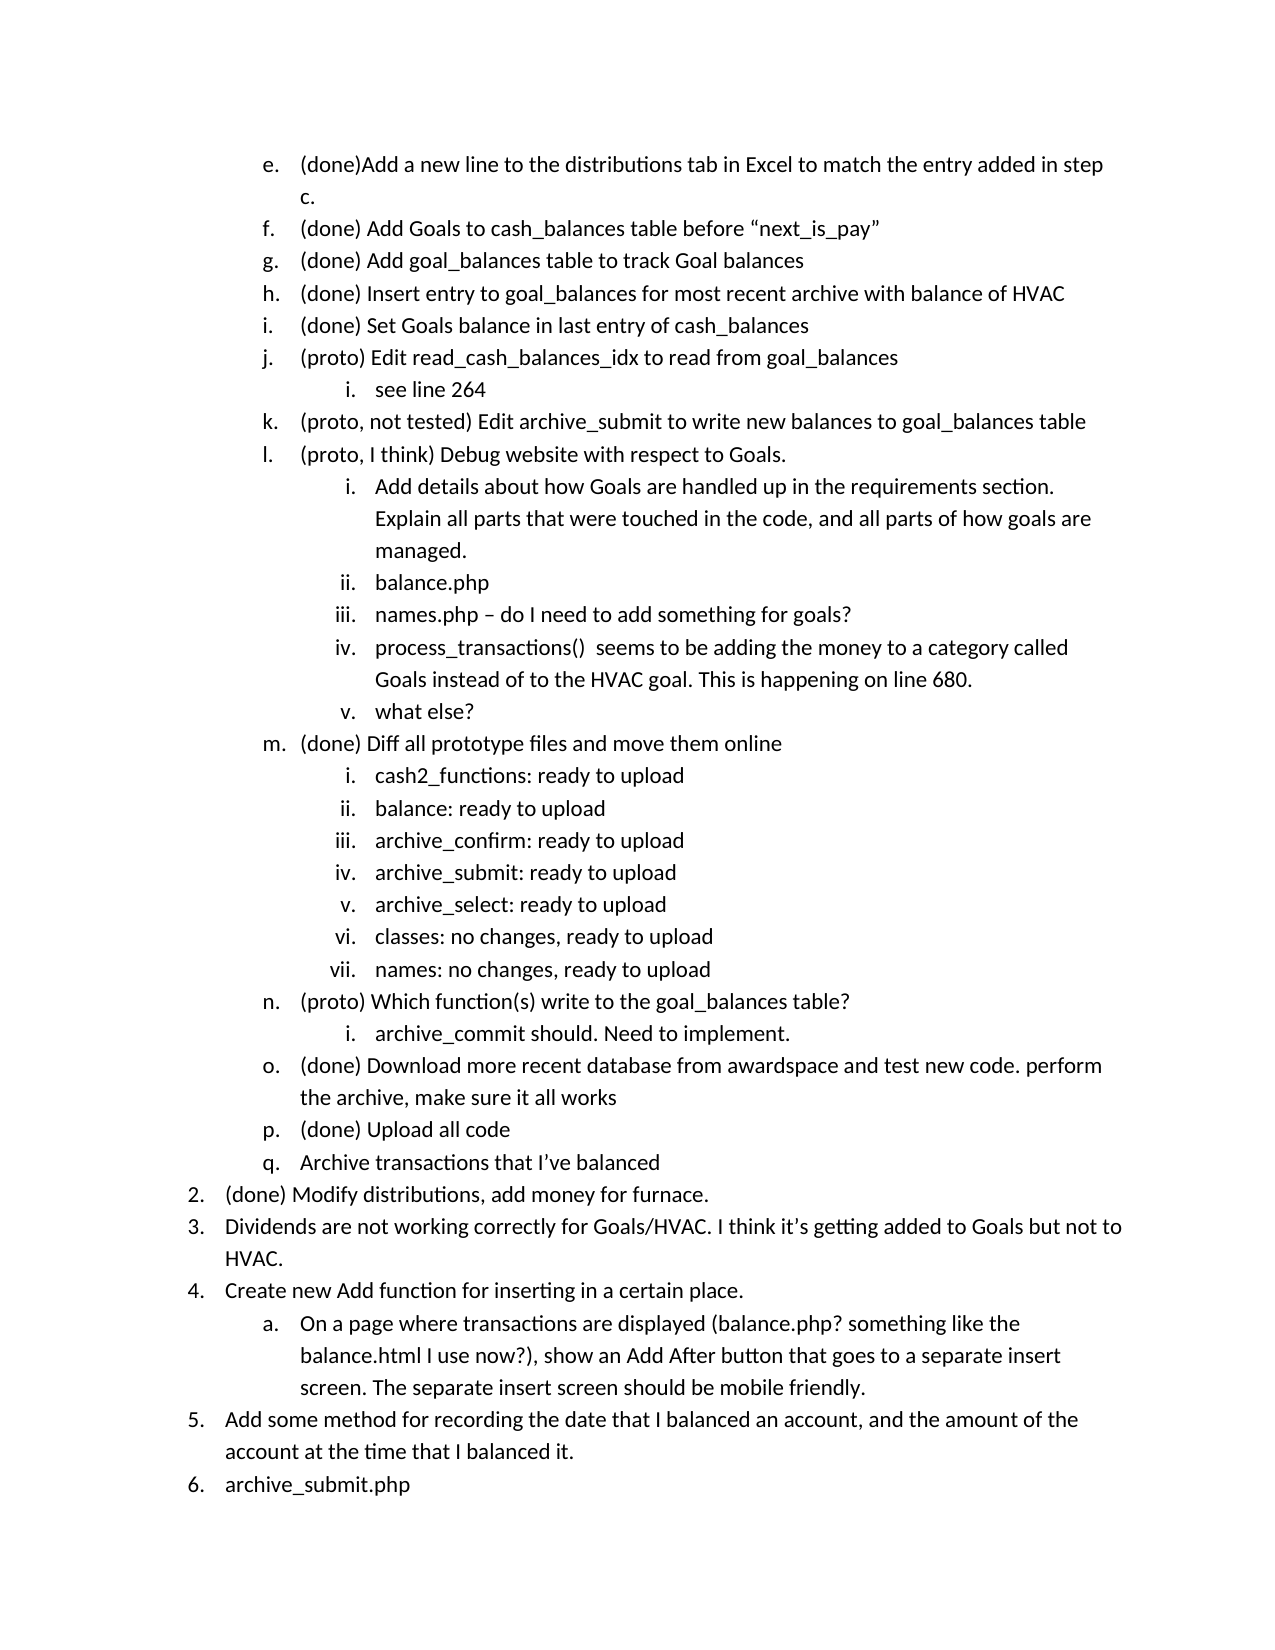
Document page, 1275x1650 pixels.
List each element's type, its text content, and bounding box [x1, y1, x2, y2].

list process_transactions() seems to be adding the money to a category called Goals instead of to the HVAC goal. This is happening on line 680. [356, 633, 1125, 693]
list (done) Diff all prototype files and move them online [262, 729, 1125, 757]
list (done) Modify distributions, add money for furnace. [187, 1180, 1125, 1208]
list (done) Add goal_balances table to track Goal balances [262, 247, 1125, 274]
list (done) Upload all code [262, 1116, 1125, 1144]
list Add details about how Goals are handled up in the requirements section. Explain all parts that were touched in the code, and all parts of how goals are managed. [356, 472, 1125, 564]
list what else? [356, 697, 1125, 725]
list (proto) Edit read_cash_balances_idx to read from goal_balances [262, 343, 1125, 371]
list Archive transactions that I’ve balanced [262, 1148, 1125, 1176]
list (proto, not tested) Edit archive_submit to write new balances to goal_balances table [262, 407, 1125, 436]
list archive_submit.php [187, 1470, 1125, 1498]
list names: no changes, ready to upload [356, 955, 1125, 983]
list (done) Add Goals to cash_balances table before “next_is_pay” [262, 214, 1125, 242]
list (done) Insert entry to goal_balances for most recent archive with balance of HVAC [262, 279, 1125, 307]
list classes: no changes, ready to upload [356, 922, 1125, 951]
list archive_submit: ready to upload [356, 858, 1125, 886]
list Dividends are not working correctly for Goals/HVAC. I think it’s getting added to Goals but not to HVAC. [187, 1212, 1125, 1272]
list (done) Download more recent database from awardspace and test new code. perform the archive, make sure it all works [262, 1051, 1125, 1111]
list (proto, I think) Debug website with respect to Goals. [262, 440, 1125, 468]
list archive_select: ready to upload [356, 890, 1125, 918]
list Create new Add function for inserting in a certain place. [187, 1277, 1125, 1304]
list balance: ready to upload [356, 794, 1125, 822]
list names.php – do I need to add something for goals? [356, 601, 1125, 629]
list archive_commit should. Need to implement. [356, 1019, 1125, 1047]
list cash2_functions: ready to upload [356, 762, 1125, 789]
list see line 264 [356, 375, 1125, 403]
list balance.php [356, 568, 1125, 596]
list (done)Add a new line to the distributions tab in Excel to match the entry added in step c. [262, 150, 1125, 210]
list (done) Set Goals balance in last entry of cash_balances [262, 311, 1125, 339]
list archive_confirm: ready to upload [356, 826, 1125, 854]
list Add some method for recording the date that I balanced an account, and the amount of the account at the time that I balanced it. [187, 1405, 1125, 1466]
list (proto) Which function(s) write to the goal_balances table? [262, 987, 1125, 1015]
list On a page where transactions are displayed (balance.php? something like the balance.html I use now?), show an Add After button that goes to a separate insert screen. The separate insert screen should be mobile friendly. [262, 1309, 1125, 1401]
